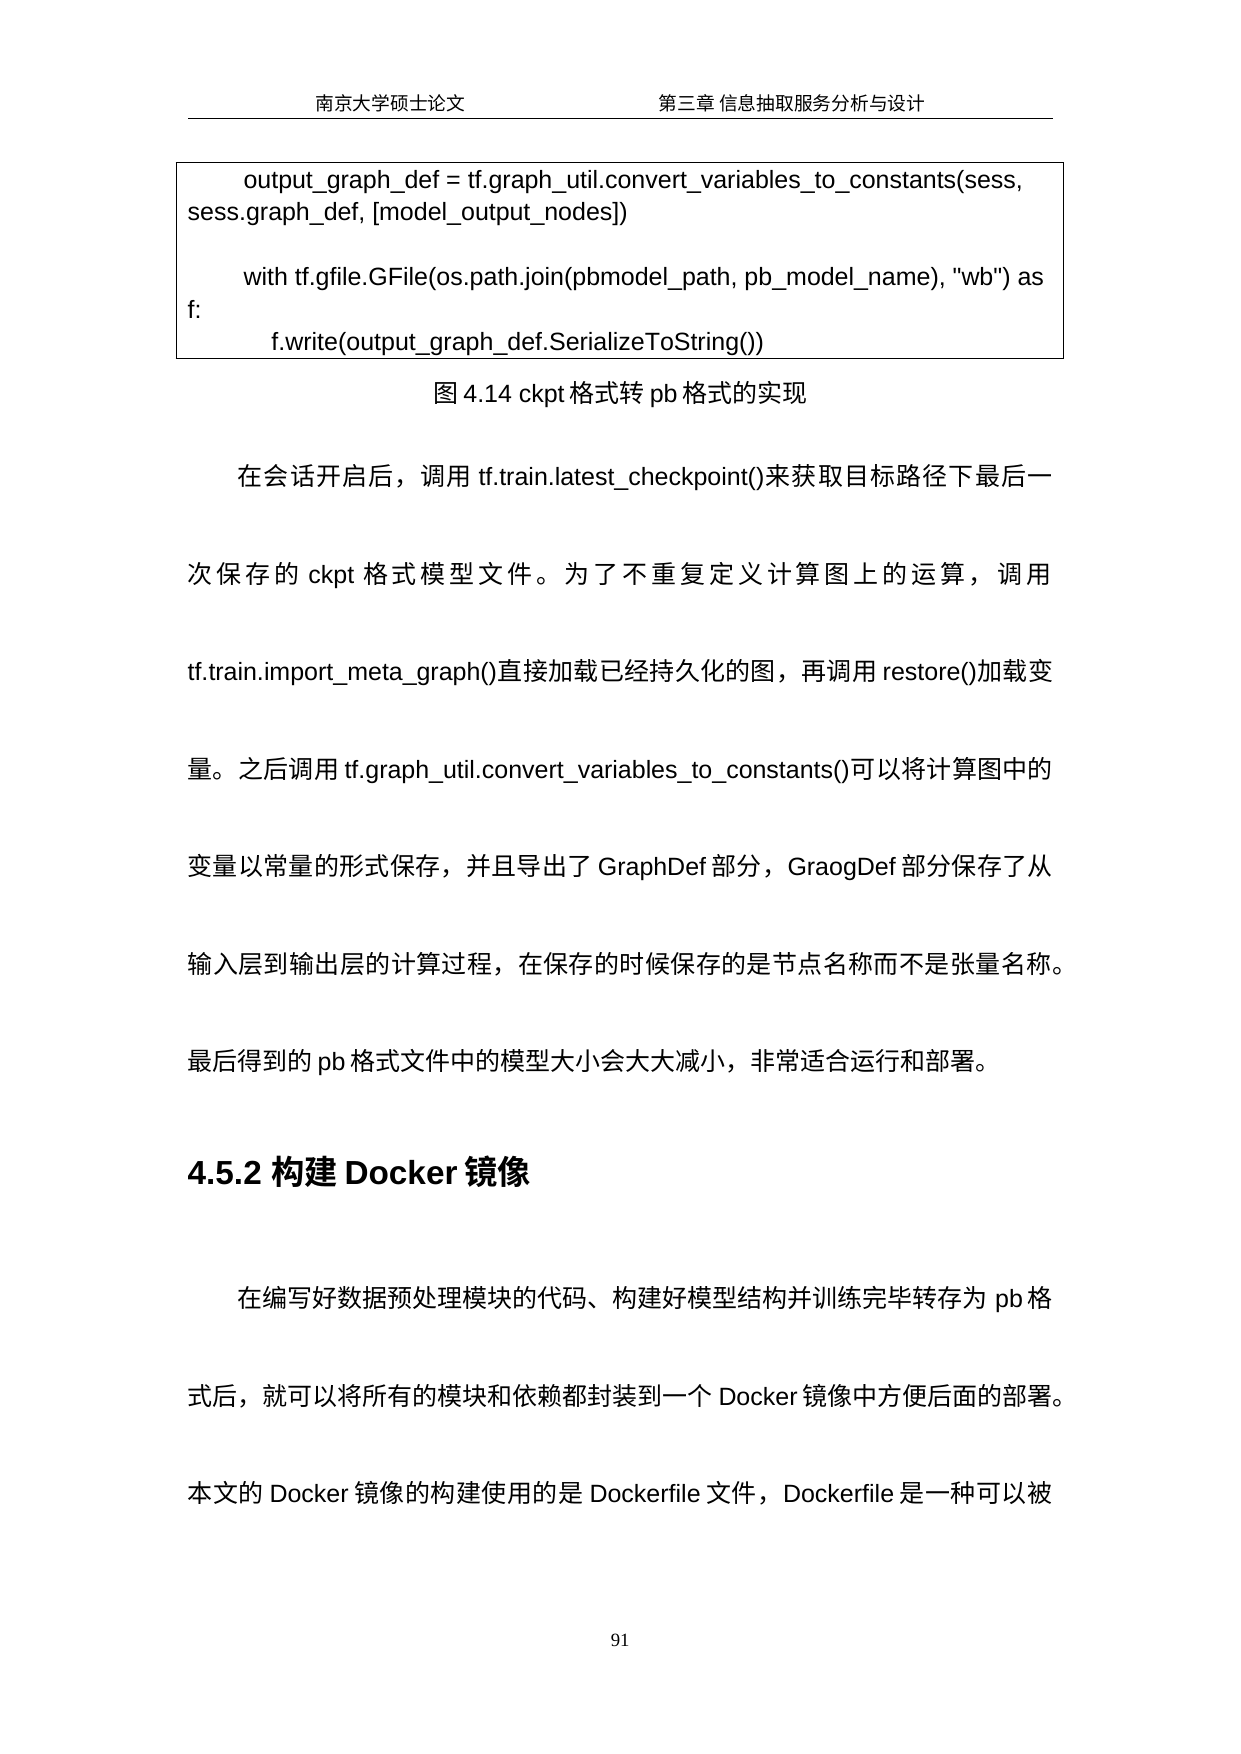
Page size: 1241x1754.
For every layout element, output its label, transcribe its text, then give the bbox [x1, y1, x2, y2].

text 在会话开启后，调用tf.train.latest_checkpoint()来获取目标路径下最后一次保存的ckpt格式模型文件。为了不重复定义计算图上的运算，调用tf.train.import_meta_graph()直接加载已经持久化的图，再调用restore()加载变量。之后调用tf.graph_util.convert_variables_to_constants()可以将计算图中的变量以常量的形式保存，并且导出了GraphDef部分，GraogDef部分保存了从输入层到输出层的计算过程，在保存的时候保存的是节点名称而不是张量名称。最后得到的pb格式文件中的模型大小会大大减小，非常适合运行和部署。 [187, 442, 1053, 1092]
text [187, 1264, 1053, 1524]
text 图4.14 ckpt格式转pb格式的实现 [187, 359, 1053, 424]
subtitle 4.5.2 构建Docker镜像 [187, 1137, 1053, 1202]
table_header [177, 163, 1063, 358]
